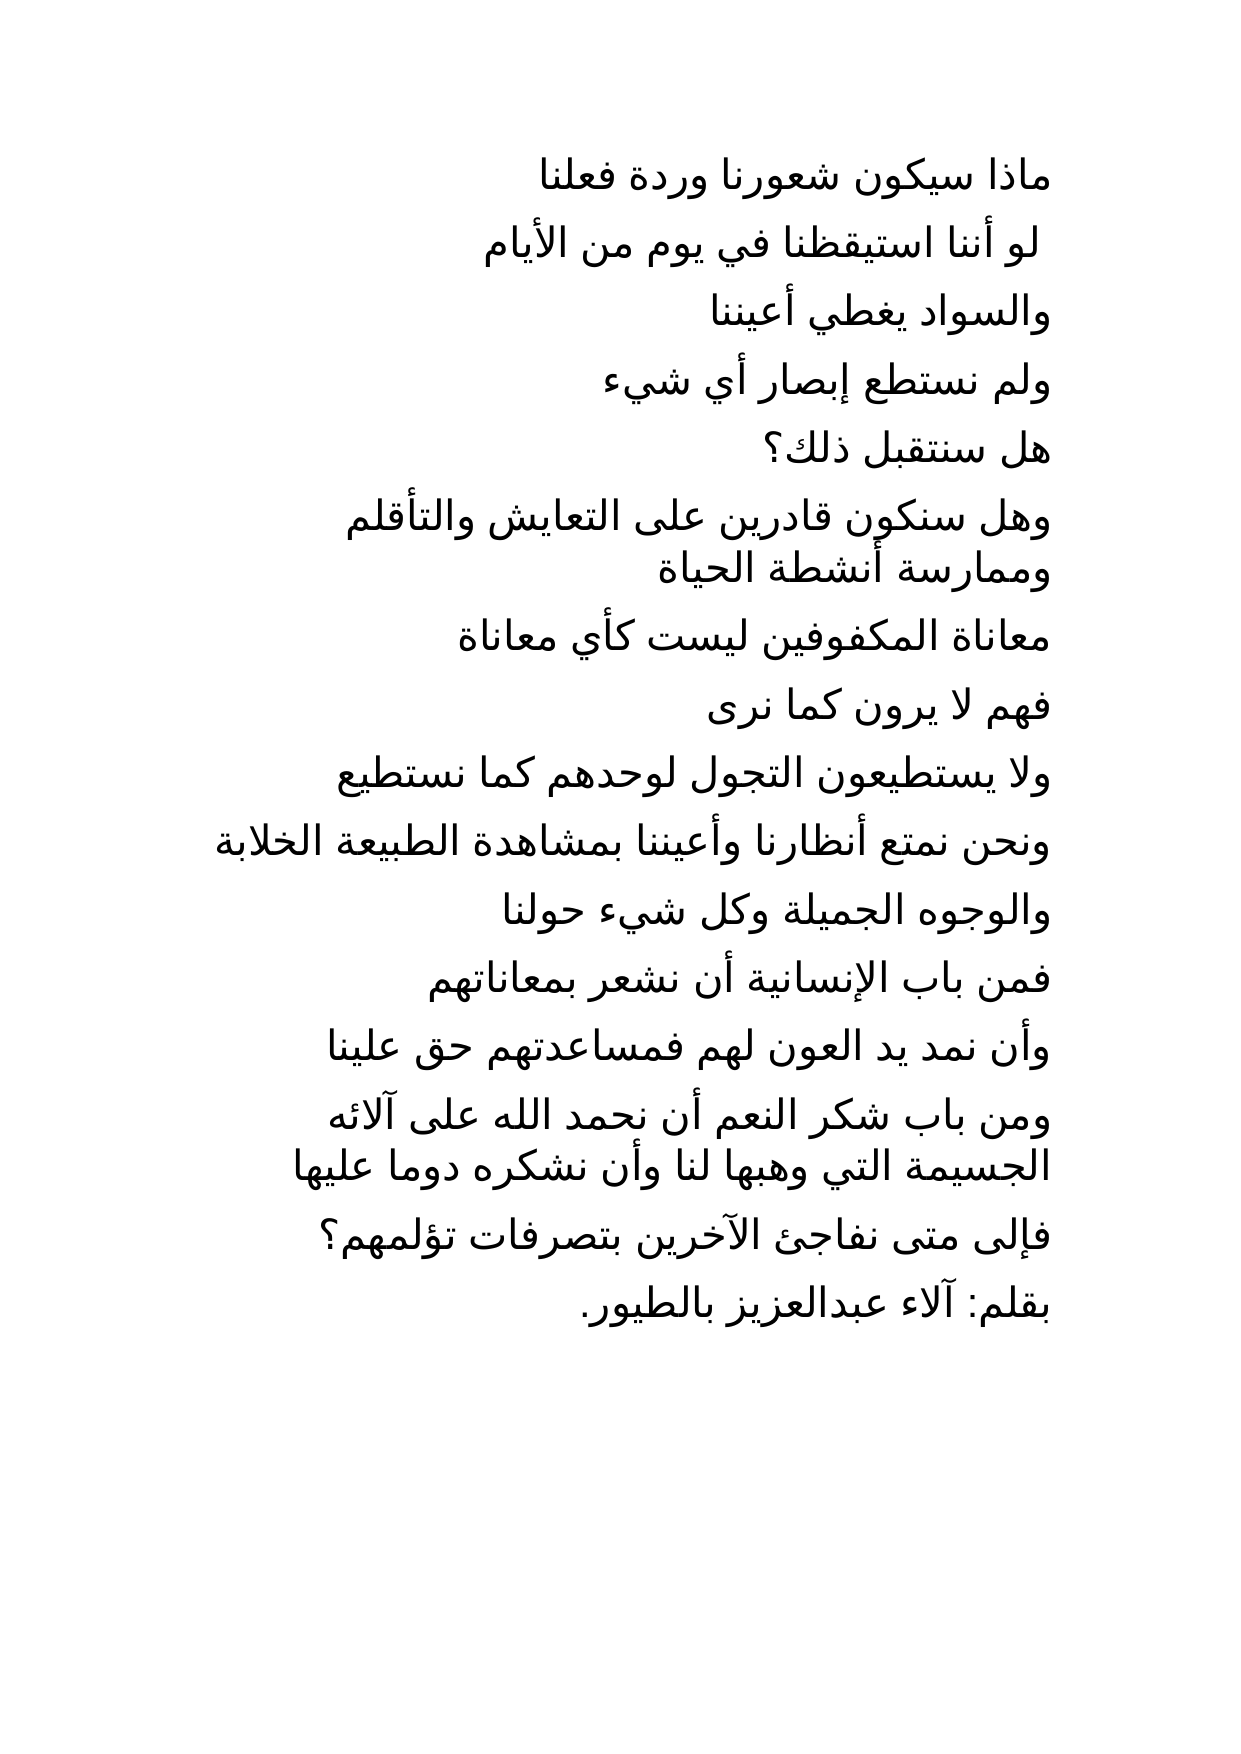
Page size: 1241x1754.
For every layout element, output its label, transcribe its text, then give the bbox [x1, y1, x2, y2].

text وأن نمد يد العون لهم فمساعدتهم حق علينا [187, 1022, 1053, 1069]
text ونحن نمتع أنظارنا وأعيننا بمشاهدة الطبيعة الخلابة [187, 817, 1053, 864]
text والسواد يغطي أعيننا [187, 287, 1053, 334]
text ولا يستطيعون التجول لوحدهم كما نستطيع [187, 748, 1053, 796]
text والوجوه الجميلة وكل شيء حولنا [187, 885, 1053, 933]
text ماذا سيكون شعورنا وردة فعلنا [187, 150, 1053, 198]
text ومن باب شكر النعم أن نحمد الله على آلائه الجسيمة التي وهبها لنا وأن نشكره دوما عليها [187, 1090, 1053, 1189]
text ولم نستطع إبصار أي شيء [187, 355, 1053, 403]
text معاناة المكفوفين ليست كأي معاناة [187, 612, 1053, 659]
text بقلم: آلاء عبدالعزيز بالطيور. [187, 1278, 1053, 1326]
text وهل سنكون قادرين على التعايش والتأقلم وممارسة أنشطة الحياة [187, 492, 1053, 591]
text هل سنتقبل ذلك؟ [187, 423, 1053, 471]
text لو أننا استيقظنا في يوم من الأيام [187, 218, 1053, 266]
text فهم لا يرون كما نرى [187, 680, 1053, 728]
text فمن باب الإنسانية أن نشعر بمعاناتهم [187, 953, 1053, 1001]
text فإلى متى نفاجئ الآخرين بتصرفات تؤلمهم؟ [187, 1210, 1053, 1258]
